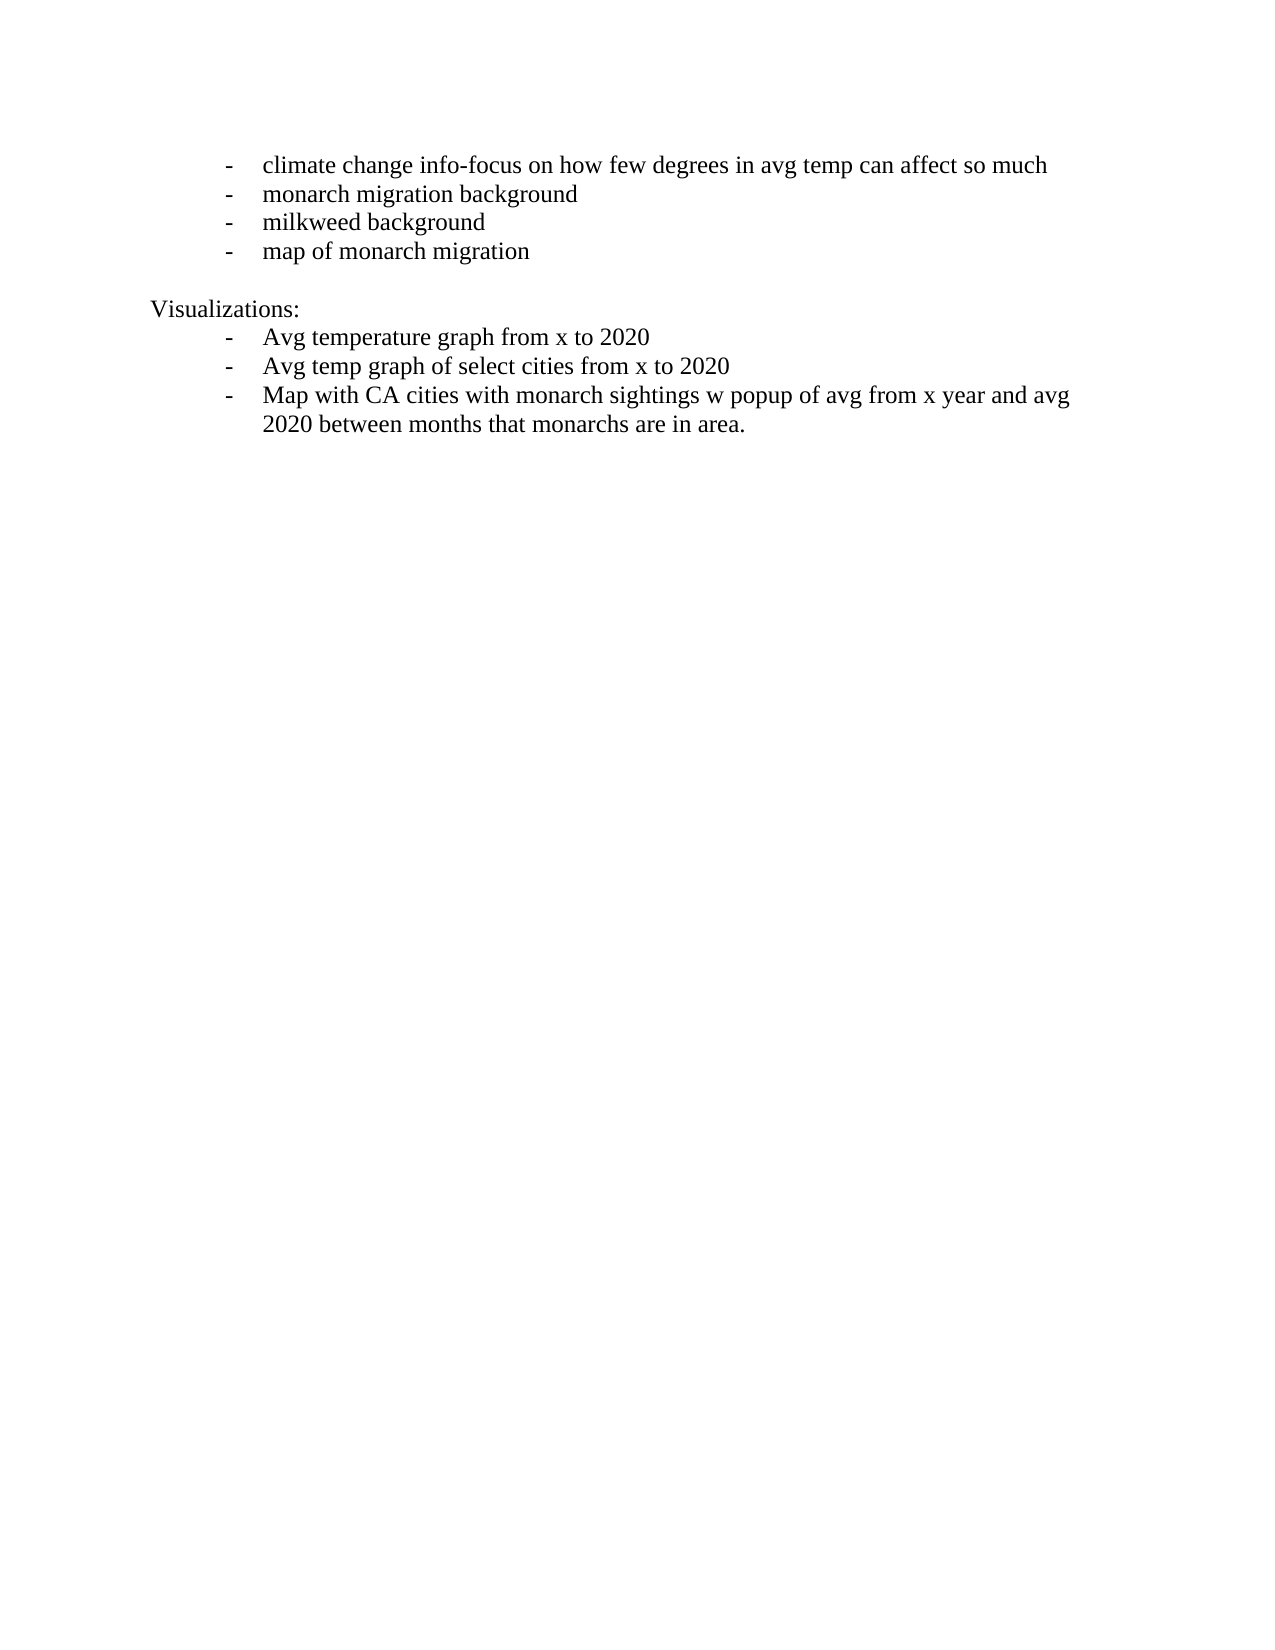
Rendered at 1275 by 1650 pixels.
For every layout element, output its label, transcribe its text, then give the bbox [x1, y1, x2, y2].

list climate change info-focus on how few degrees in avg temp can affect so much [225, 150, 1125, 179]
list Avg temperature graph from x to 2020 [225, 322, 1125, 351]
list Map with CA cities with monarch sightings w popup of avg from x year and avg 2020 between months that monarchs are in area. [225, 380, 1125, 437]
text Visualizations: [150, 294, 1125, 322]
list map of monarch migration [225, 236, 1125, 265]
list monarch migration background [225, 179, 1125, 207]
list milkweed background [225, 207, 1125, 236]
list Avg temp graph of select cities from x to 2020 [225, 351, 1125, 380]
